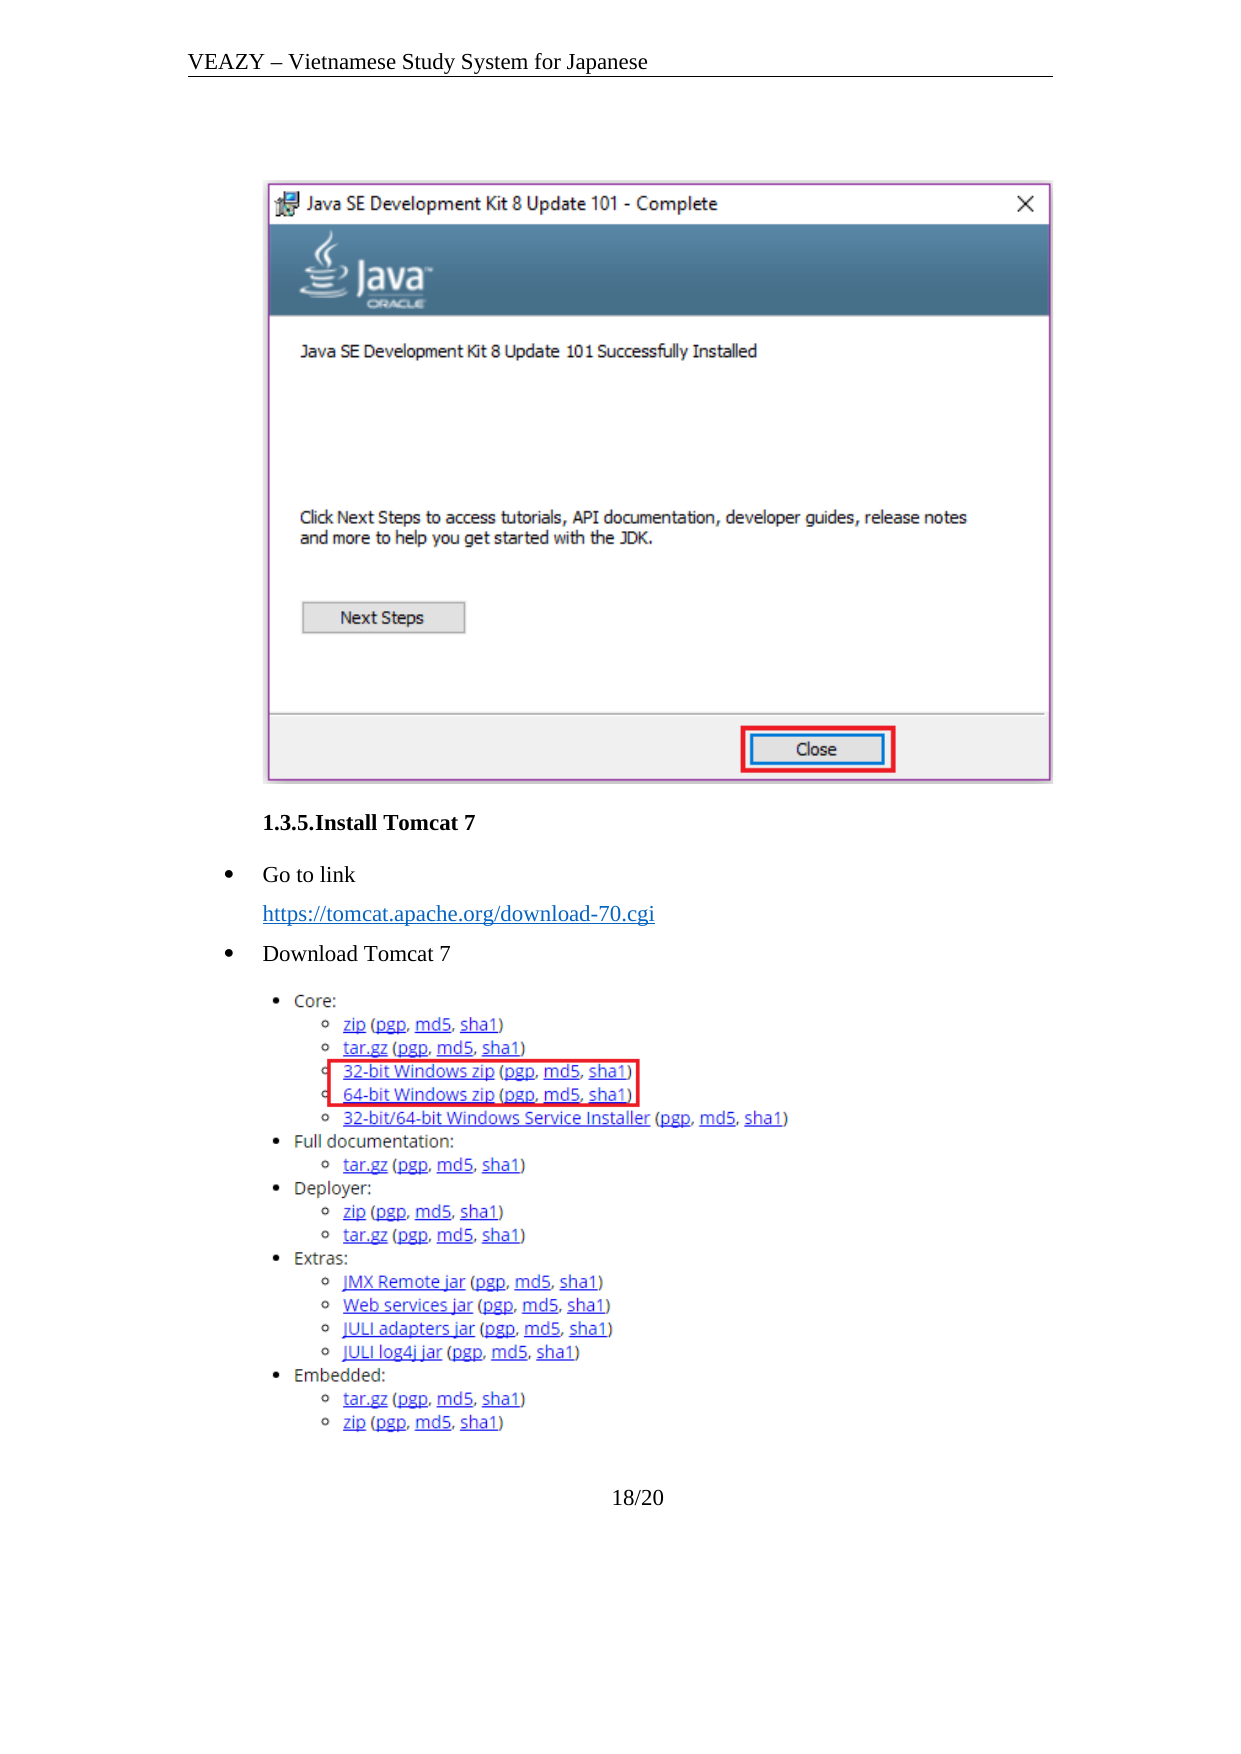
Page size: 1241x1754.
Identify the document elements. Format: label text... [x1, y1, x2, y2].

picture [262, 979, 844, 1442]
picture [262, 180, 1054, 784]
list https://tomcat.apache.org/download-70.cgi [262, 900, 1053, 927]
list Go to link [225, 861, 1053, 887]
subtitle Install Tomcat 7 [262, 809, 1053, 835]
list Download Tomcat 7 [225, 940, 1053, 966]
